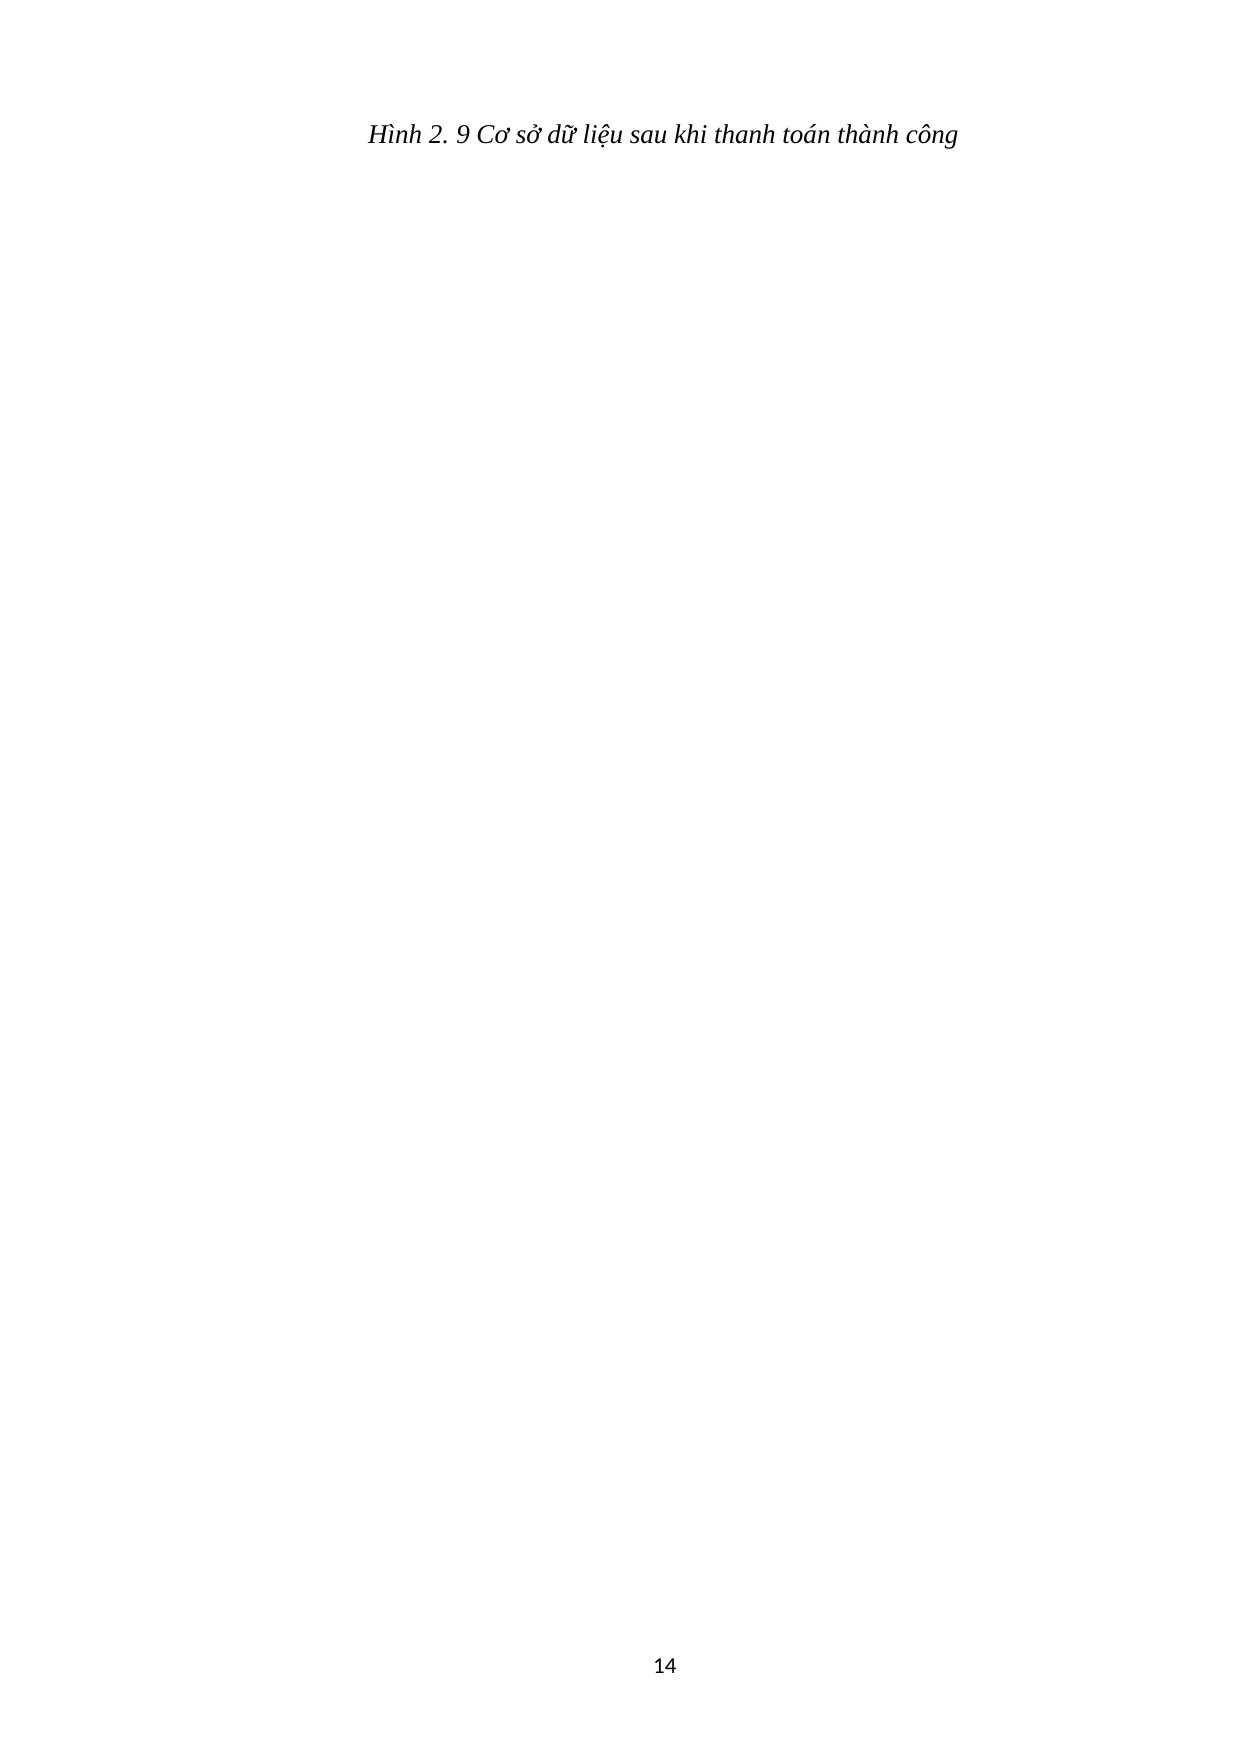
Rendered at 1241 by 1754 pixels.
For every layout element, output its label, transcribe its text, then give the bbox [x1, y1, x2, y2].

text Hình 2. 9 Cơ sở dữ liệu sau khi thanh toán thành công [177, 118, 1152, 149]
